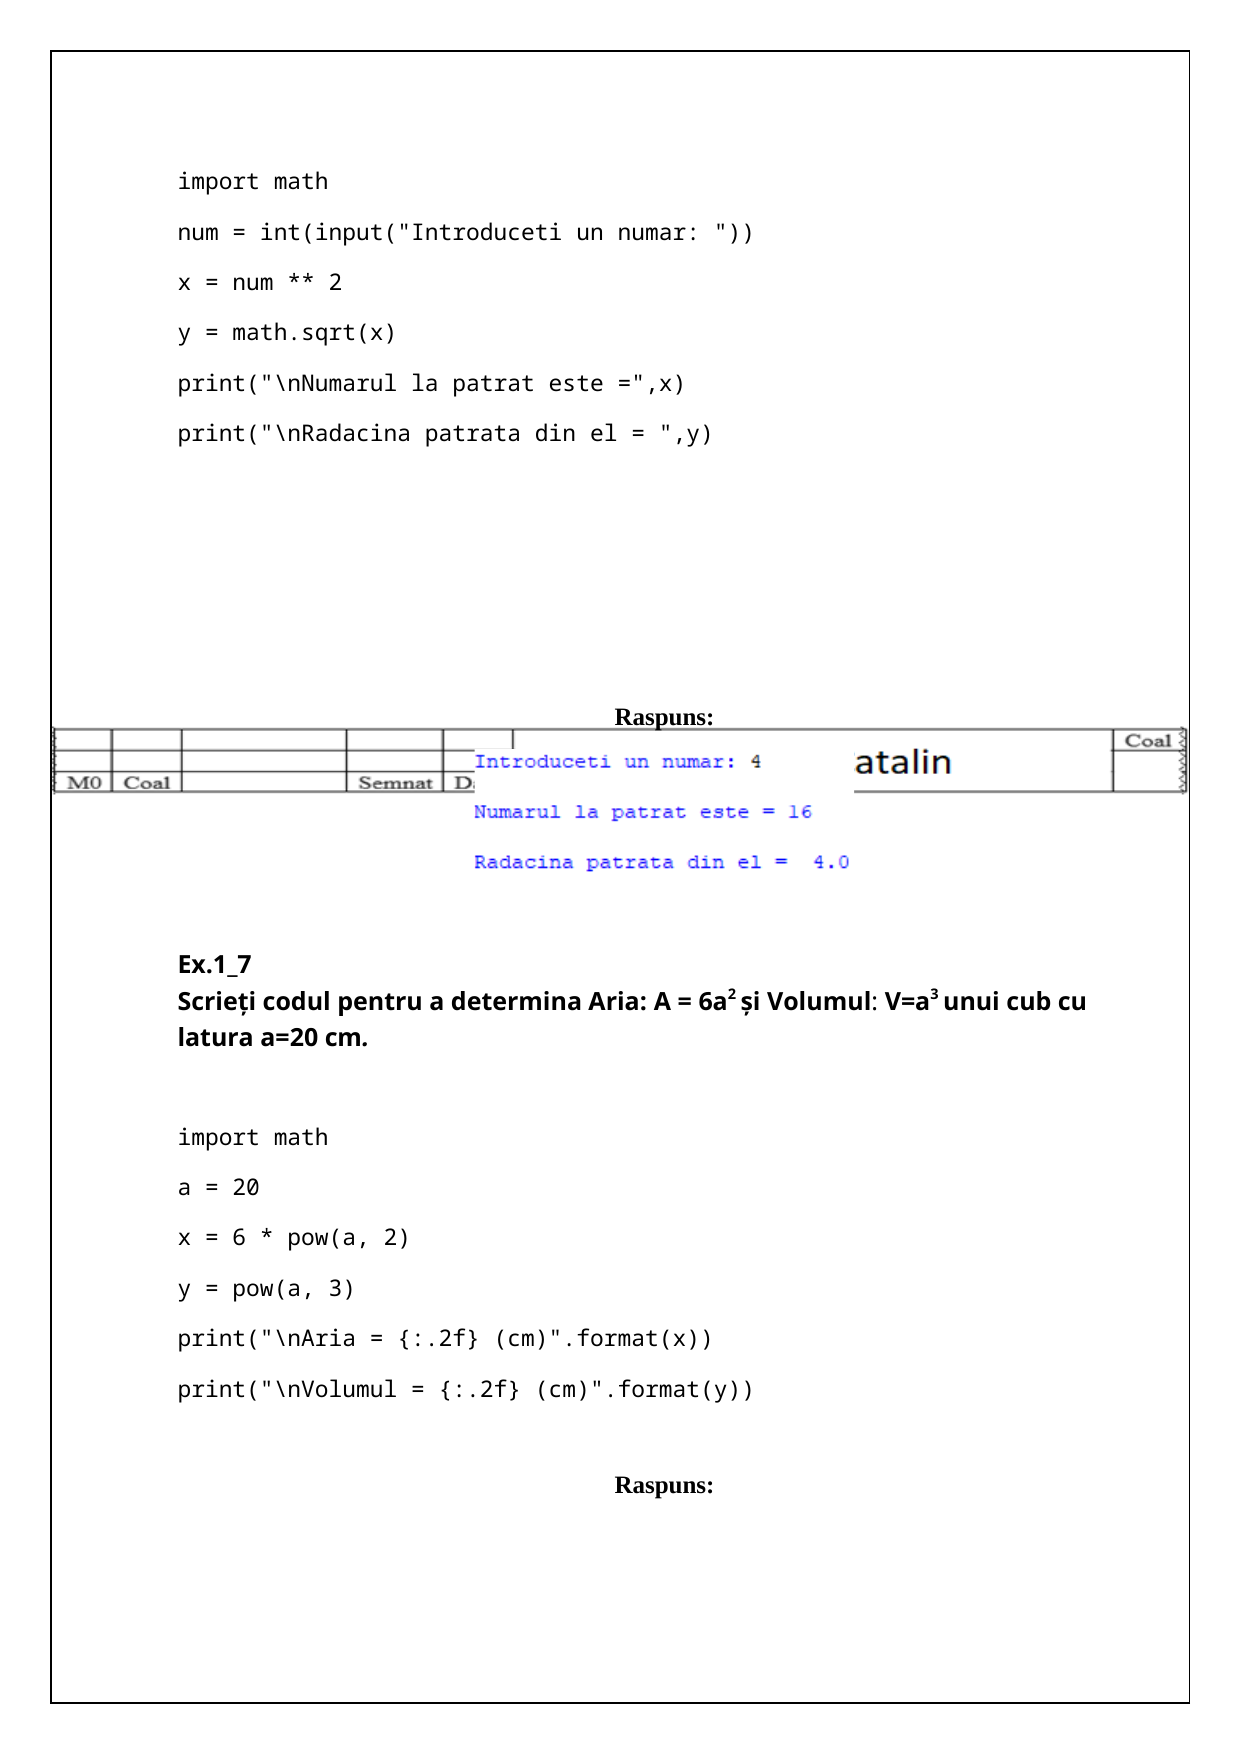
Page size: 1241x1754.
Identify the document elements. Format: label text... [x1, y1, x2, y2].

text Raspuns: [177, 702, 1152, 731]
text import math [177, 1120, 1152, 1152]
text x = num ** 2 [177, 266, 1152, 297]
text print("\nVolumul = {:.2f} (cm)".format(y)) [177, 1372, 1152, 1404]
text x = 6 * pow(a, 2) [177, 1221, 1152, 1252]
text a = 20 [177, 1171, 1152, 1202]
text import math [177, 165, 1152, 196]
picture [52, 724, 1189, 881]
text print("\nRadacina patrata din el = ",y) [177, 417, 1152, 448]
text y = math.sqrt(x) [177, 316, 1152, 347]
text y = pow(a, 3) [177, 1272, 1152, 1303]
text Raspuns: [177, 1470, 1152, 1498]
text Ex.1_7 Scrieți codul pentru a determina Aria: A = 6a2 și Volumul: V=a3 unui cub cu latura a=20 cm. [177, 947, 1152, 1054]
text num = int(input("Introduceti un numar: ")) [177, 215, 1152, 247]
text print("\nAria = {:.2f} (cm)".format(x)) [177, 1322, 1152, 1353]
text print("\nNumarul la patrat este =",x) [177, 367, 1152, 398]
